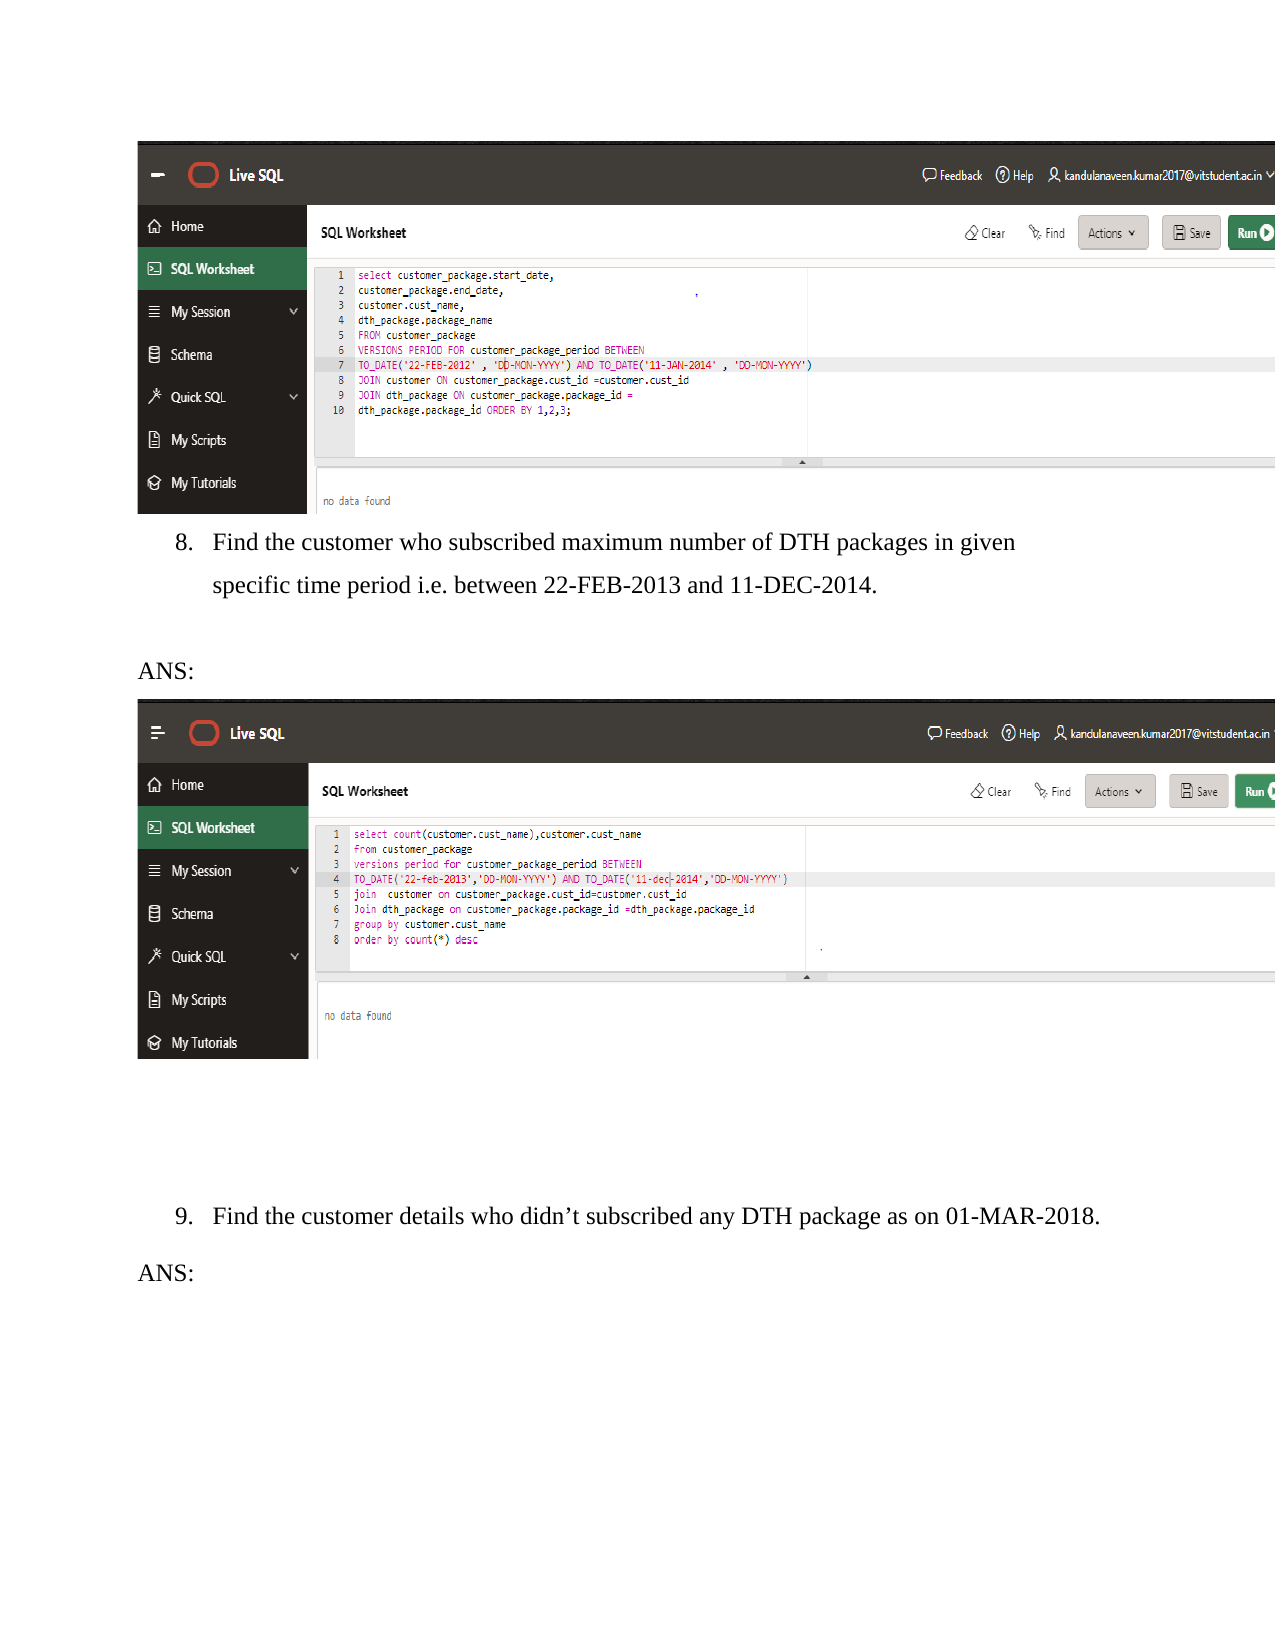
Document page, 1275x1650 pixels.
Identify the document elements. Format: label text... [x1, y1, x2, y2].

list Find the customer who subscribed maximum number of DTH packages in given specific time period i.e. between 22-FEB-2013 and 11-DEC-2014. [175, 527, 1096, 598]
list Find the customer details who didn’t subscribed any DTH package as on 01-MAR-2018. [175, 1201, 1187, 1230]
text ANS: [137, 1258, 1187, 1287]
picture [137, 141, 1275, 514]
picture [137, 699, 1275, 1059]
text ANS: [137, 656, 1096, 685]
